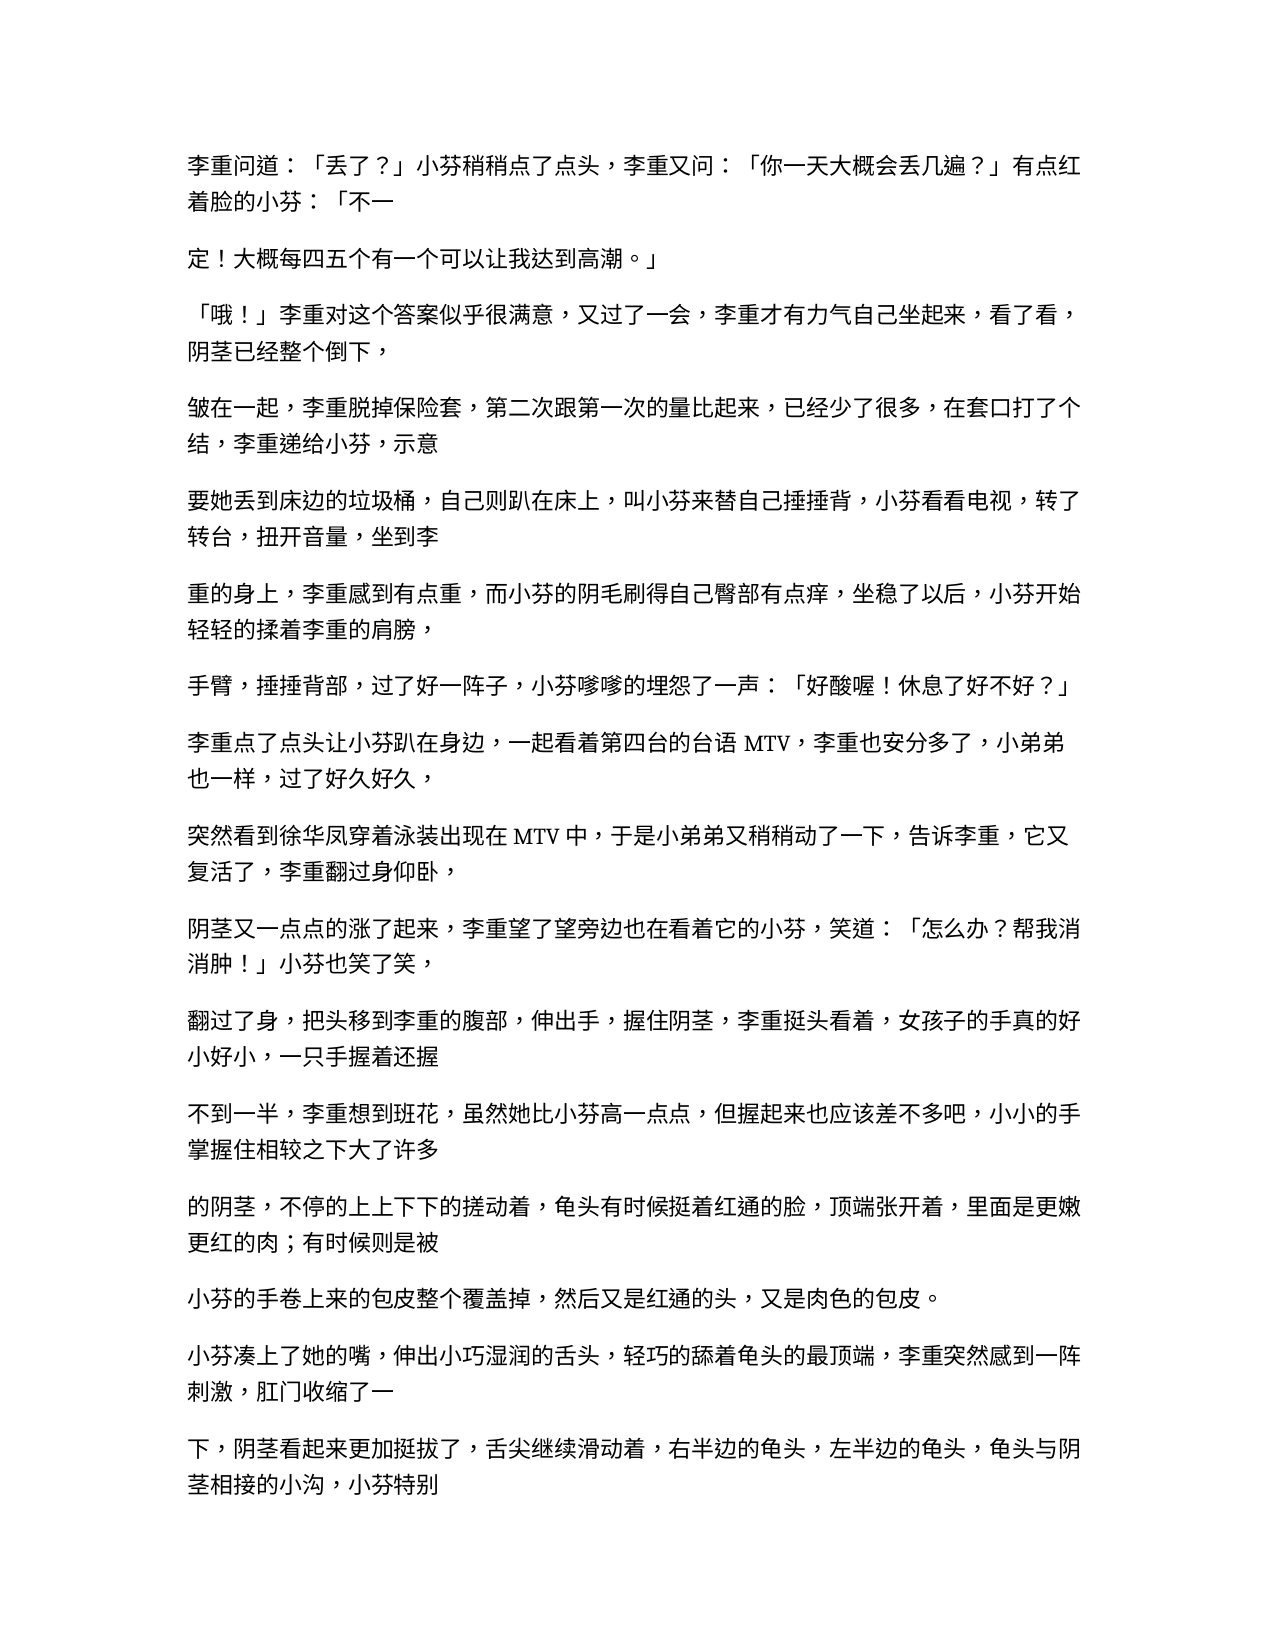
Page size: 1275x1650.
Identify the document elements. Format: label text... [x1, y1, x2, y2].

text 李重点了点头让小芬趴在身边，一起看着第四台的台语 MTV，李重也安分多了，小弟弟也一样，过了好久好久， [187, 727, 1087, 794]
text 「哦！」李重对这个答案似乎很满意，又过了一会，李重才有力气自己坐起来，看了看，阴茎已经整个倒下， [187, 299, 1087, 367]
text 翻过了身，把头移到李重的腹部，伸出手，握住阴茎，李重挺头看着，女孩子的手真的好小好小，一只手握着还握 [187, 1005, 1087, 1072]
text 小芬凑上了她的嘴，伸出小巧湿润的舌头，轻巧的舔着龟头的最顶端，李重突然感到一阵刺激，肛门收缩了一 [187, 1340, 1087, 1407]
text 下，阴茎看起来更加挺拔了，舌尖继续滑动着，右半边的龟头，左半边的龟头，龟头与阴茎相接的小沟，小芬特别 [187, 1433, 1087, 1500]
text 定！大概每四五个有一个可以让我达到高潮。」 [187, 243, 1087, 274]
text 小芬的手卷上来的包皮整个覆盖掉，然后又是红通的头，又是肉色的包皮。 [187, 1283, 1087, 1314]
text 皱在一起，李重脱掉保险套，第二次跟第一次的量比起来，已经少了很多，在套口打了个结，李重递给小芬，示意 [187, 392, 1087, 459]
text 的阴茎，不停的上上下下的搓动着，龟头有时候挺着红通的脸，顶端张开着，里面是更嫩更红的肉；有时候则是被 [187, 1191, 1087, 1258]
text 阴茎又一点点的涨了起来，李重望了望旁边也在看着它的小芬，笑道：「怎么办？帮我消消肿！」小芬也笑了笑， [187, 912, 1087, 980]
text 不到一半，李重想到班花，虽然她比小芬高一点点，但握起来也应该差不多吧，小小的手掌握住相较之下大了许多 [187, 1098, 1087, 1165]
text 突然看到徐华凤穿着泳装出现在MTV 中，于是小弟弟又稍稍动了一下，告诉李重，它又复活了，李重翻过身仰卧， [187, 820, 1087, 887]
text 李重问道：「丢了？」小芬稍稍点了点头，李重又问：「你一天大概会丢几遍？」有点红着脸的小芬：「不一 [187, 150, 1087, 217]
text 手臂，捶捶背部，过了好一阵子，小芬嗲嗲的埋怨了一声：「好酸喔！休息了好不好？」 [187, 670, 1087, 702]
text 要她丢到床边的垃圾桶，自己则趴在床上，叫小芬来替自己捶捶背，小芬看看电视，转了转台，扭开音量，坐到李 [187, 485, 1087, 552]
text 重的身上，李重感到有点重，而小芬的阴毛刷得自己臀部有点痒，坐稳了以后，小芬开始轻轻的揉着李重的肩膀， [187, 578, 1087, 645]
